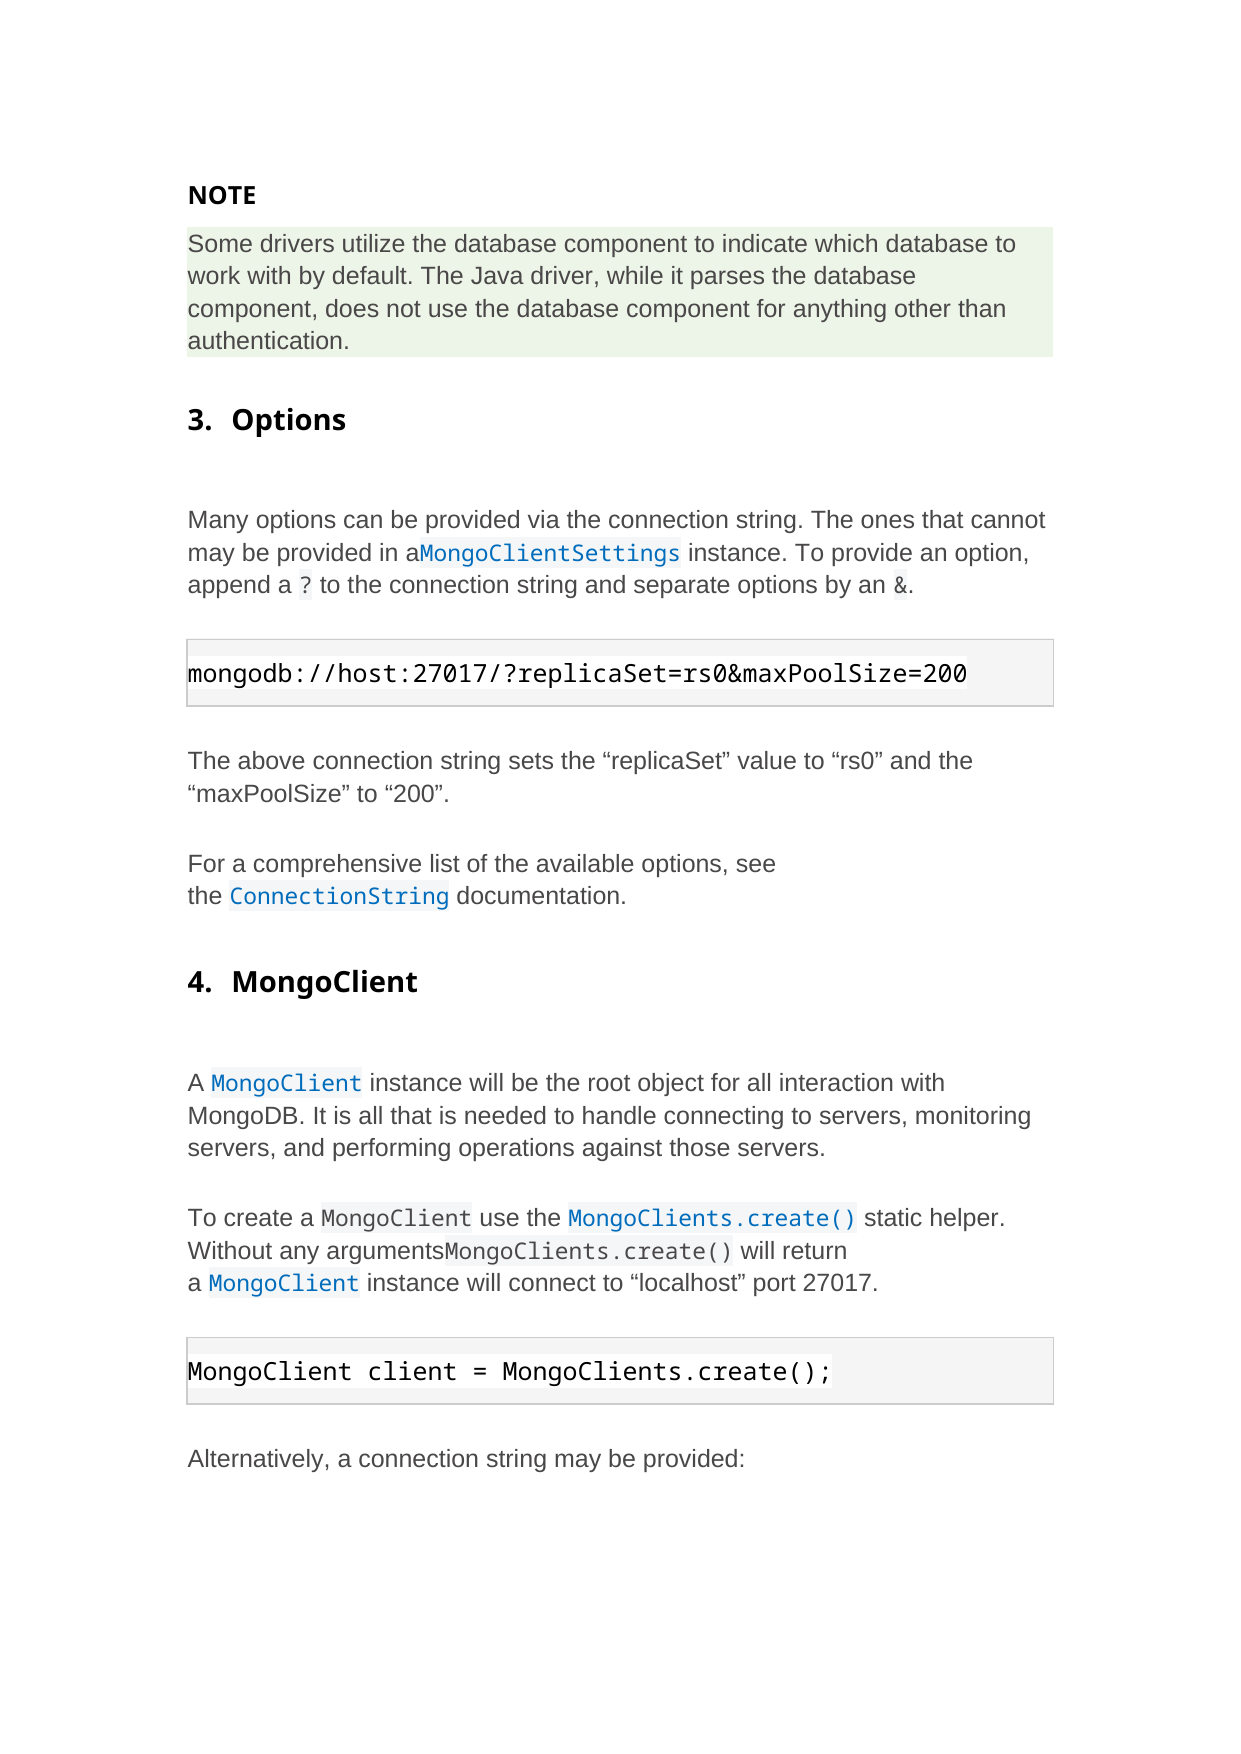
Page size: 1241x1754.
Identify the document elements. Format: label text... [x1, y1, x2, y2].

text Many options can be provided via the connection string. The ones that cannot may be provided in aMongoClientSettings instance. To provide an option, append a ? to the connection string and separate options by an &. [187, 503, 1053, 601]
text Some drivers utilize the database component to indicate which database to work with by default. The Java driver, while it parses the database component, does not use the database component for anything other than authentication. [187, 227, 1053, 357]
text A MongoClient instance will be the root object for all interaction with MongoDB. It is all that is needed to handle connecting to servers, monitoring servers, and performing operations against those servers. [187, 1067, 1053, 1164]
text mongodb://host:27017/?replicaSet=rs0&maxPoolSize=200 [188, 640, 1053, 705]
text The above connection string sets the “replicaSet” value to “rs0” and the “maxPoolSize” to “200”. [187, 744, 1053, 809]
text NOTE [187, 162, 1053, 227]
text MongoClient client = MongoClients.create(); [188, 1338, 1053, 1403]
text Alternatively, a connection string may be provided: [187, 1442, 1053, 1475]
subtitle Options [187, 386, 1053, 451]
subtitle MongoClient [187, 949, 1053, 1014]
text For a comprehensive list of the available options, see the ConnectionString documentation. [187, 847, 1053, 912]
text To create a MongoClient use the MongoClients.create() static helper. Without any argumentsMongoClients.create() will return a MongoClient instance will connect to “localhost” port 27017. [187, 1202, 1053, 1299]
